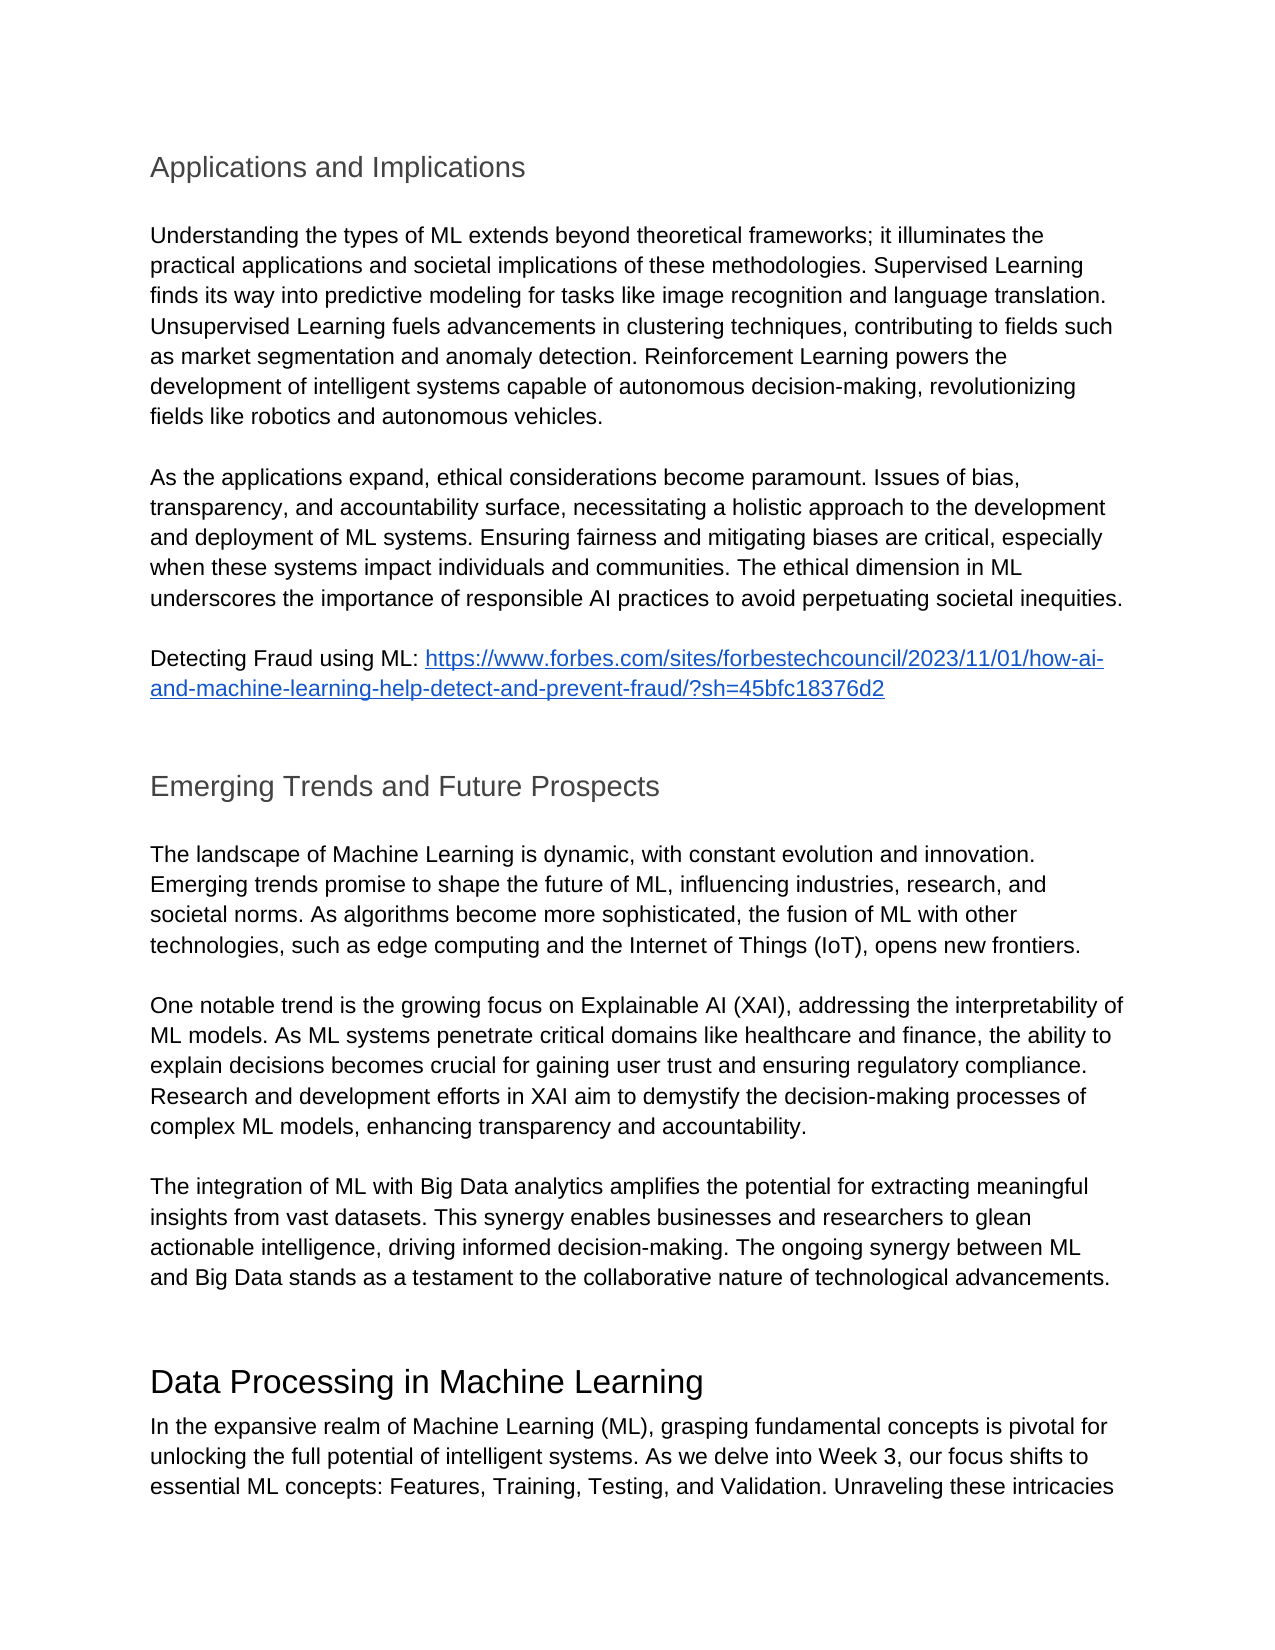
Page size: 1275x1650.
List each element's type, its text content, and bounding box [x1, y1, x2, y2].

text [150, 1413, 1125, 1499]
text Detecting Fraud using ML: https://www.forbes.com/sites/forbestechcouncil/2023/11/01/how-ai-and-machine-learning-help-detect-and-prevent-fraud/?sh=45bfc18376d2 [150, 645, 1125, 702]
subtitle Data Processing in Machine Learning [150, 1362, 1125, 1400]
text The landscape of Machine Learning is dynamic, with constant evolution and innovation. Emerging trends promise to shape the future of ML, influencing industries, research, and societal norms. As algorithms become more sophisticated, the fusion of ML with other technologies, such as edge computing and the Internet of Things (IoT), opens new frontiers. [150, 841, 1125, 958]
text One notable trend is the growing focus on Explainable AI (XAI), addressing the interpretability of ML models. As ML systems penetrate critical domains like healthcare and finance, the ability to explain decisions becomes crucial for gaining user trust and ensuring regulatory compliance. Research and development efforts in XAI aim to demystify the decision-making processes of complex ML models, enhancing transparency and accountability. [150, 992, 1125, 1139]
text The integration of ML with Big Data analytics amplifies the potential for extracting meaningful insights from vast datasets. This synergy enables businesses and researchers to glean actionable intelligence, driving informed decision-making. The ongoing synergy between ML and Big Data stands as a testament to the collaborative nature of technological advancements. [150, 1173, 1125, 1290]
text As the applications expand, ethical considerations become paramount. Issues of bias, transparency, and accountability surface, necessitating a holistic approach to the development and deployment of ML systems. Ensuring fairness and mitigating biases are critical, especially when these systems impact individuals and communities. The ethical dimension in ML underscores the importance of responsible AI practices to avoid perpetuating societal inequities. [150, 464, 1125, 611]
text Understanding the types of ML extends beyond theoretical frameworks; it illuminates the practical applications and societal implications of these methodologies. Supervised Learning finds its way into predictive modeling for tasks like image recognition and language translation. Unsupervised Learning fuels advancements in clustering techniques, contributing to fields such as market segmentation and anomaly detection. Reinforcement Learning powers the development of intelligent systems capable of autonomous decision-making, revolutionizing fields like robotics and autonomous vehicles. [150, 222, 1125, 430]
subtitle Applications and Implications [150, 150, 1125, 183]
subtitle Emerging Trends and Future Prospects [150, 769, 1125, 802]
